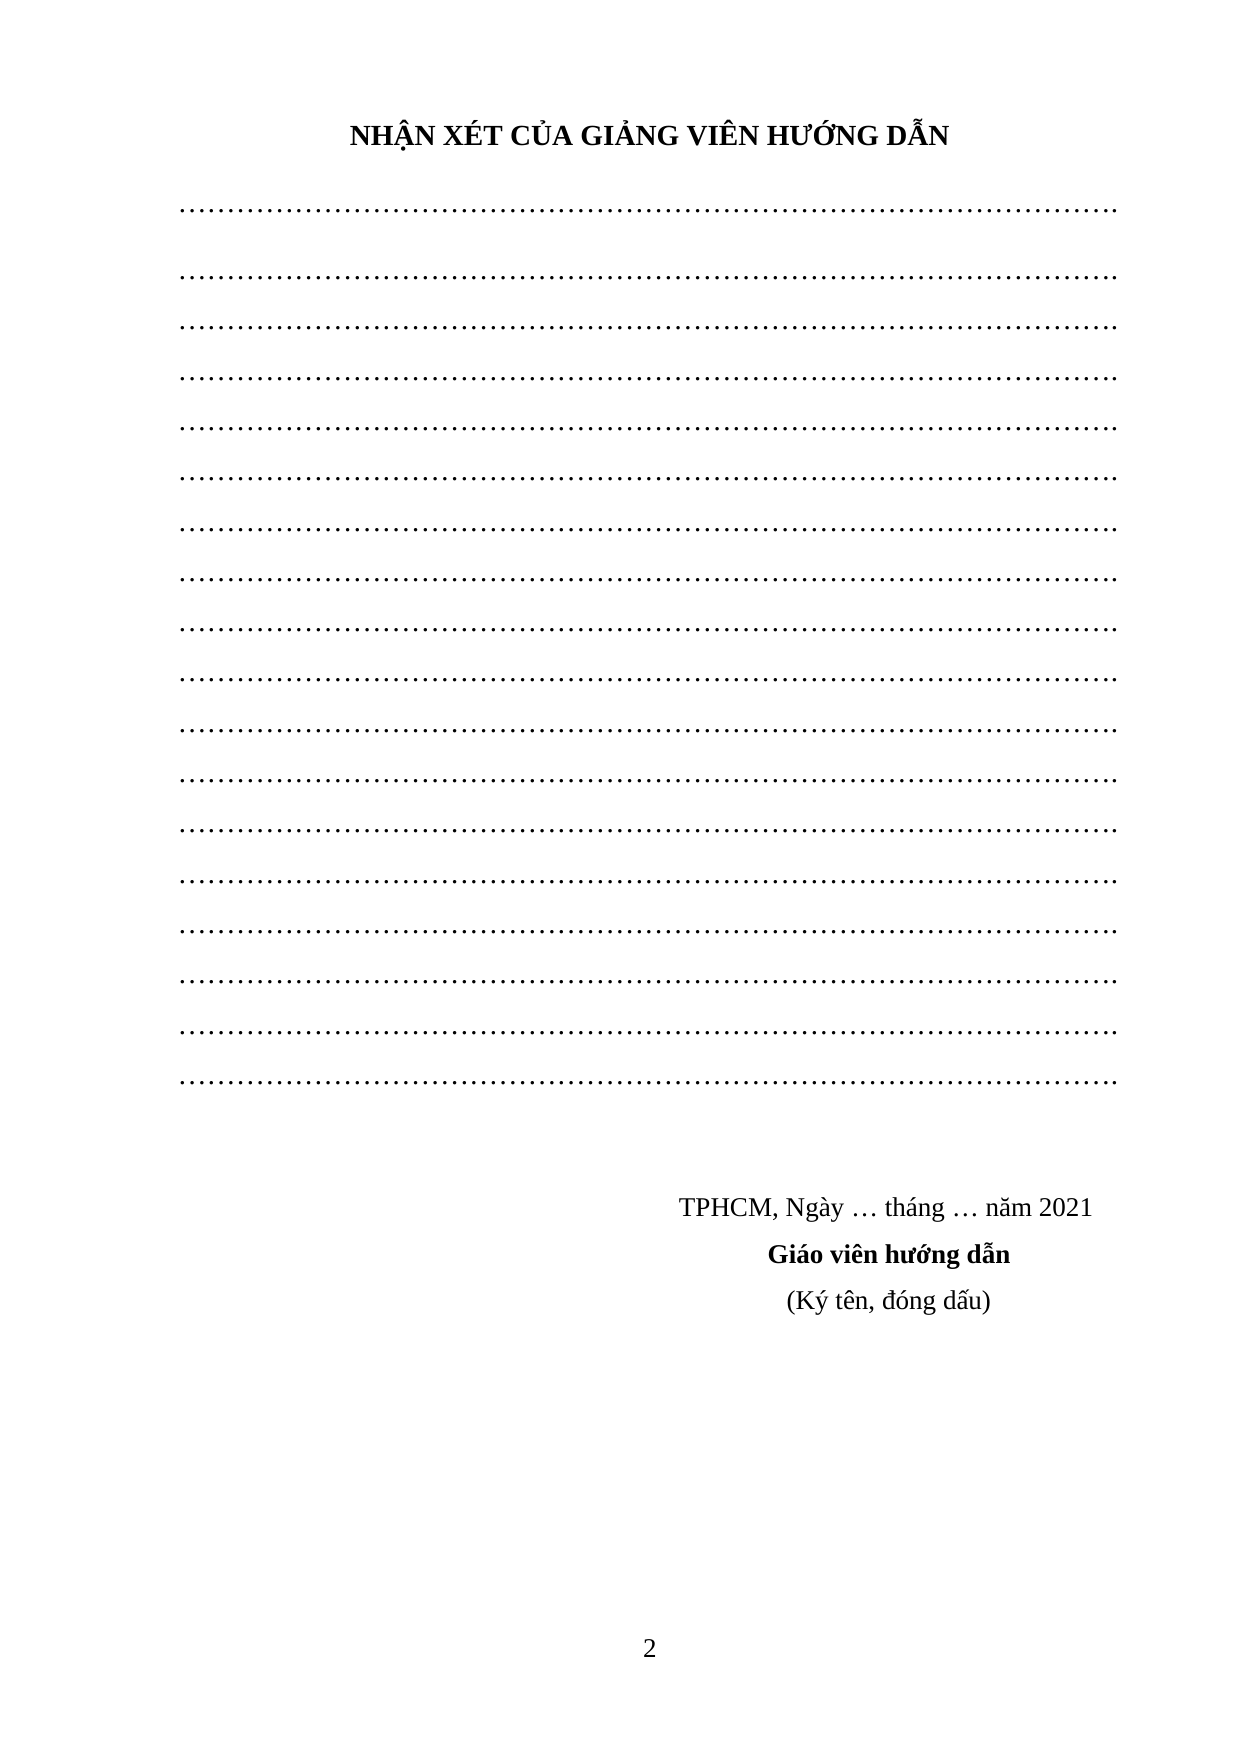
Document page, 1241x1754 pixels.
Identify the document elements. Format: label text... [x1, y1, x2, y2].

text NHẬN XÉT CỦA GIẢNG VIÊN HƯỚNG DẪN [177, 118, 1122, 152]
text ……………………………………………………………………………………. [177, 185, 1122, 219]
table_header TPHCM, Ngày … tháng … năm 2021 [668, 1191, 1110, 1238]
table_cell Giáo viên hướng dẫn [668, 1238, 1110, 1284]
text …………………………………………………………………………………….…………………………………………………………………………………….…………………………………………………………………………………….…………………………………………………………………………………….…………………………………………………………………………………….…………………………………………………………………………………….…………………………………………………………………………………….…………………………………………………………………………………….…………………………………………………………………………………….…………………………………………………………………………………….…………………………………………………………………………………….…………………………………………………………………………………….…………………………………………………………………………………….…………………………………………………………………………………….…………………………………………………………………………………….…………………………………………………………………………………….……………………………………………………………………………………. [177, 252, 1122, 1091]
table_cell (Ký tên, đóng dấu) [668, 1284, 1110, 1331]
